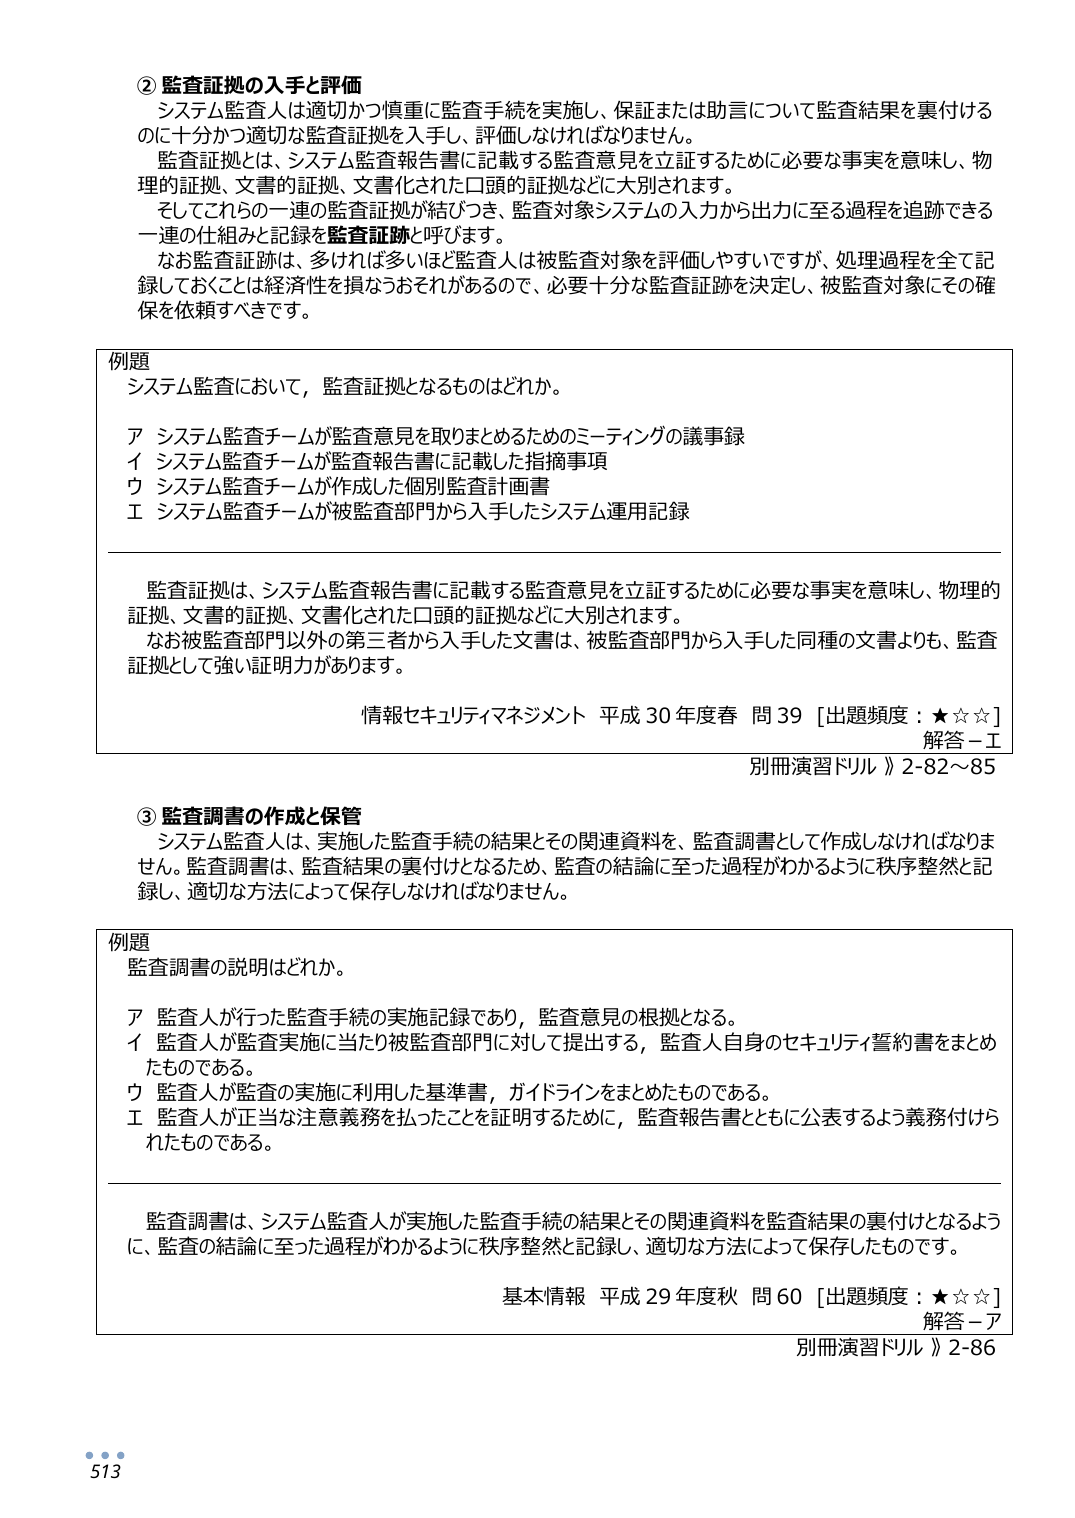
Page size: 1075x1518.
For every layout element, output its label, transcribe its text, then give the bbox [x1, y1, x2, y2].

text 監査証拠とは、システム監査報告書に記載する監査意見を立証するために必要な事実を意味し、物理的証拠、文書的証拠、文書化された口頭的証拠などに大別されます。 [137, 149, 996, 199]
table_header 例題 監査調書の説明はどれか。 ア 監査人が行った監査手続の実施記録であり，監査意見の根拠となる。 イ 監査人が監査実施に当たり被監査部門に対して提出する，監査人自身のセキュリティ誓約書をまとめたものである。 ウ 監査人が監査の実施に利用した基準書，ガイドラインをまとめたものである。 エ 監査人が正当な注意義務を払ったことを証明するために，監査報告書とともに公表するよう義務付けられたものである。 監査調書は、システム監査人が実施した監査手続の結果とその関連資料を監査結果の裏付けとなるように、監査の結論に至った過程がわかるように秩序整然と記録し、適切な方法によって保存したものです。 基本情報 平成29年度秋 問60 [出題頻度：★☆☆] 解答－ア [97, 930, 1012, 1334]
subtitle ③監査調書の作成と保管 [79, 804, 996, 829]
text システム監査人は、実施した監査手続の結果とその関連資料を、監査調書として作成しなければなりません。監査調書は、監査結果の裏付けとなるため、監査の結論に至った過程がわかるように秩序整然と記録し、適切な方法によって保存しなければなりません。 [137, 829, 996, 904]
text システム監査人は適切かつ慎重に監査手続を実施し、保証または助言について監査結果を裏付けるのに十分かつ適切な監査証拠を入手し、評価しなければなりません。 [137, 99, 996, 149]
text そしてこれらの一連の監査証拠が結びつき、監査対象システムの入力から出力に至る過程を追跡できる一連の仕組みと記録を監査証跡と呼びます。 [137, 199, 996, 249]
subtitle ②監査証拠の入手と評価 [79, 74, 996, 99]
text なお監査証跡は、多ければ多いほど監査人は被監査対象を評価しやすいですが、処理過程を全て記録しておくことは経済性を損なうおそれがあるので、必要十分な監査証跡を決定し、被監査対象にその確保を依頼すべきです。 [137, 249, 996, 324]
text 別冊演習ドリル 》 2-82～85 [79, 754, 996, 779]
text 別冊演習ドリル 》 2-86 [79, 1335, 996, 1360]
table_header 例題 システム監査において，監査証拠となるものはどれか。 ア システム監査チームが監査意見を取りまとめるためのミーティングの議事録 イ システム監査チームが監査報告書に記載した指摘事項 ウ システム監査チームが作成した個別監査計画書 エ システム監査チームが被監査部門から入手したシステム運用記録 監査証拠は、システム監査報告書に記載する監査意見を立証するために必要な事実を意味し、物理的証拠、文書的証拠、文書化された口頭的証拠などに大別されます。 なお被監査部門以外の第三者から入手した文書は、被監査部門から入手した同種の文書よりも、監査証拠として強い証明力があります。 情報セキュリティマネジメント 平成30年度春 問39 [出題頻度：★☆☆] 解答－エ [97, 350, 1012, 753]
